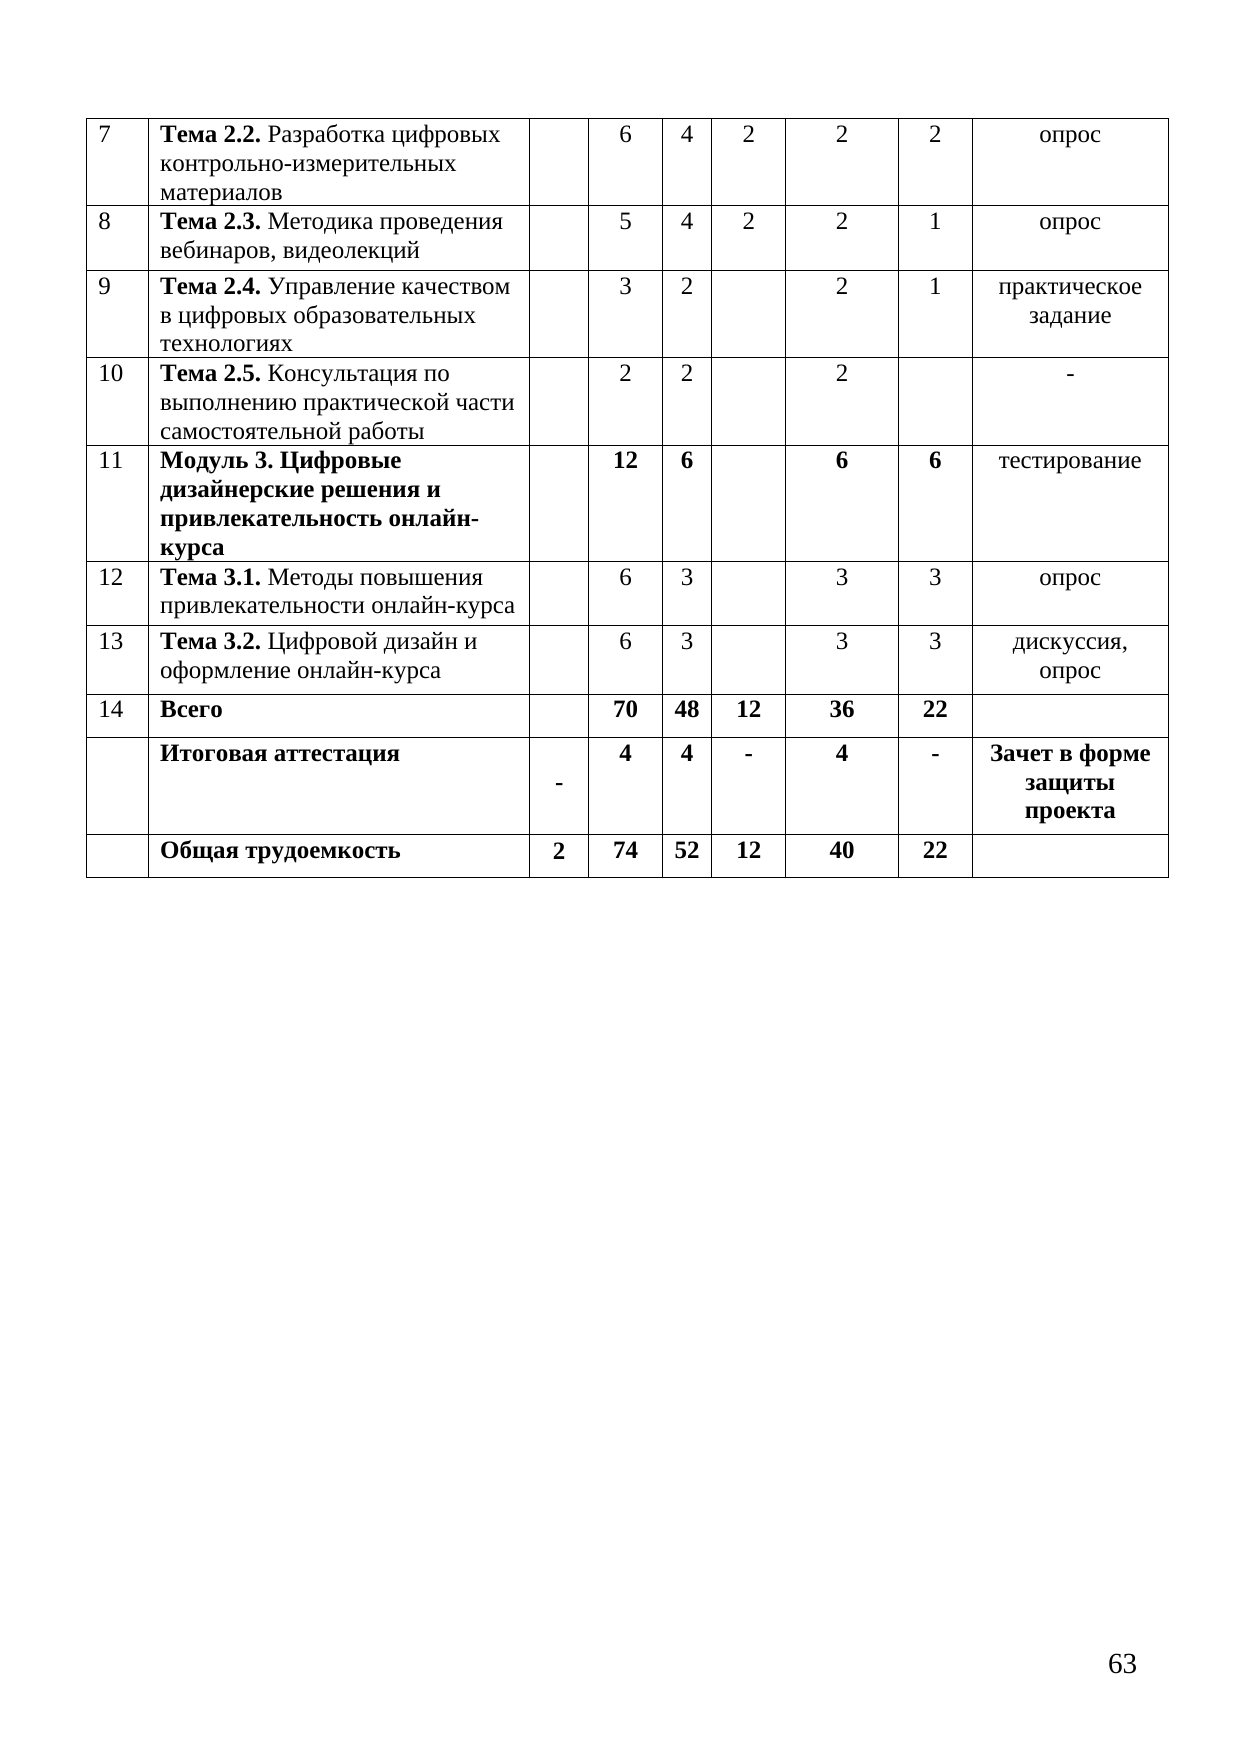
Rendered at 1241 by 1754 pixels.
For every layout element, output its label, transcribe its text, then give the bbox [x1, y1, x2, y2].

table_cell 12 [589, 446, 662, 561]
table_cell Тема 2.4. Управление качеством в цифровых образовательных технологиях [149, 271, 529, 357]
table_cell 36 [786, 695, 898, 737]
table_cell 4 [663, 206, 711, 270]
table_cell [87, 835, 148, 877]
table_cell 52 [663, 835, 711, 877]
table_cell 22 [899, 695, 972, 737]
table_cell [530, 119, 588, 205]
table_cell [530, 562, 588, 625]
table_cell 9 [87, 271, 148, 357]
table_cell 5 [589, 206, 662, 270]
table_cell 10 [87, 358, 148, 444]
table_cell опрос [973, 562, 1168, 625]
table_cell [712, 562, 785, 625]
table_cell 2 [899, 119, 972, 205]
table_cell 8 [87, 206, 148, 270]
table_cell Тема 3.2. Цифровой дизайн и оформление онлайн-курса [149, 626, 529, 693]
table_cell [87, 738, 148, 834]
table_cell 14 [87, 695, 148, 737]
table_cell 70 [589, 695, 662, 737]
table_cell 2 [589, 358, 662, 444]
table_cell 6 [663, 446, 711, 561]
table_cell [530, 626, 588, 693]
table_cell 4 [786, 738, 898, 834]
table_cell 2 [786, 119, 898, 205]
table_cell 6 [786, 446, 898, 561]
table_cell 2 [712, 119, 785, 205]
table_cell 6 [589, 562, 662, 625]
table_cell 3 [663, 562, 711, 625]
table_cell Общая трудоемкость [149, 835, 529, 877]
table_cell 6 [899, 446, 972, 561]
table_cell [712, 446, 785, 561]
table_cell опрос [973, 206, 1168, 270]
table_cell опрос [973, 119, 1168, 205]
table_cell 3 [786, 626, 898, 693]
table_cell 3 [589, 271, 662, 357]
table_cell Модуль 3. Цифровые дизайнерские решения и привлекательность онлайн-курса [149, 446, 529, 561]
table_cell 1 [899, 206, 972, 270]
table_cell 7 [87, 119, 148, 205]
table_cell 12 [712, 695, 785, 737]
table_cell 2 [786, 358, 898, 444]
table_cell 4 [589, 738, 662, 834]
table_cell практическое задание [973, 271, 1168, 357]
table_cell Всего [149, 695, 529, 737]
table_cell - [530, 738, 588, 834]
table_cell дискуссия, опрос [973, 626, 1168, 693]
table_cell Тема 2.5. Консультация по выполнению практической части самостоятельной работы [149, 358, 529, 444]
table_cell 2 [530, 835, 588, 877]
table_cell Итоговая аттестация [149, 738, 529, 834]
table_cell [530, 206, 588, 270]
table_cell 3 [663, 626, 711, 693]
table_cell 2 [663, 271, 711, 357]
table_cell 3 [786, 562, 898, 625]
table_cell 74 [589, 835, 662, 877]
table_cell 1 [899, 271, 972, 357]
table_cell 6 [589, 626, 662, 693]
table_cell 4 [663, 119, 711, 205]
table_cell [530, 446, 588, 561]
table_cell Зачет в форме защиты проекта [973, 738, 1168, 834]
table_cell Тема 2.3. Методика проведения вебинаров, видеолекций [149, 206, 529, 270]
table_cell [712, 358, 785, 444]
table_cell 3 [899, 562, 972, 625]
table_cell 2 [786, 206, 898, 270]
table_cell 4 [663, 738, 711, 834]
table_cell 12 [712, 835, 785, 877]
table_cell 2 [663, 358, 711, 444]
table_cell - [973, 358, 1168, 444]
table_cell Тема 2.2. Разработка цифровых контрольно-измерительных материалов [149, 119, 529, 205]
table_cell Тема 3.1. Методы повышения привлекательности онлайн-курса [149, 562, 529, 625]
table_cell 13 [87, 626, 148, 693]
table_cell [973, 695, 1168, 737]
table_cell 11 [87, 446, 148, 561]
table_cell 40 [786, 835, 898, 877]
table_cell 3 [899, 626, 972, 693]
table_cell 48 [663, 695, 711, 737]
table_cell 2 [786, 271, 898, 357]
table_cell [530, 358, 588, 444]
table_cell [973, 835, 1168, 877]
table_cell [899, 358, 972, 444]
table_cell [530, 695, 588, 737]
table_cell [712, 626, 785, 693]
table_cell 12 [87, 562, 148, 625]
table_cell тестирование [973, 446, 1168, 561]
table_cell - [899, 738, 972, 834]
table_cell 6 [589, 119, 662, 205]
table_cell - [712, 738, 785, 834]
table_cell [530, 271, 588, 357]
table_cell [712, 271, 785, 357]
table_cell 22 [899, 835, 972, 877]
table_cell 2 [712, 206, 785, 270]
